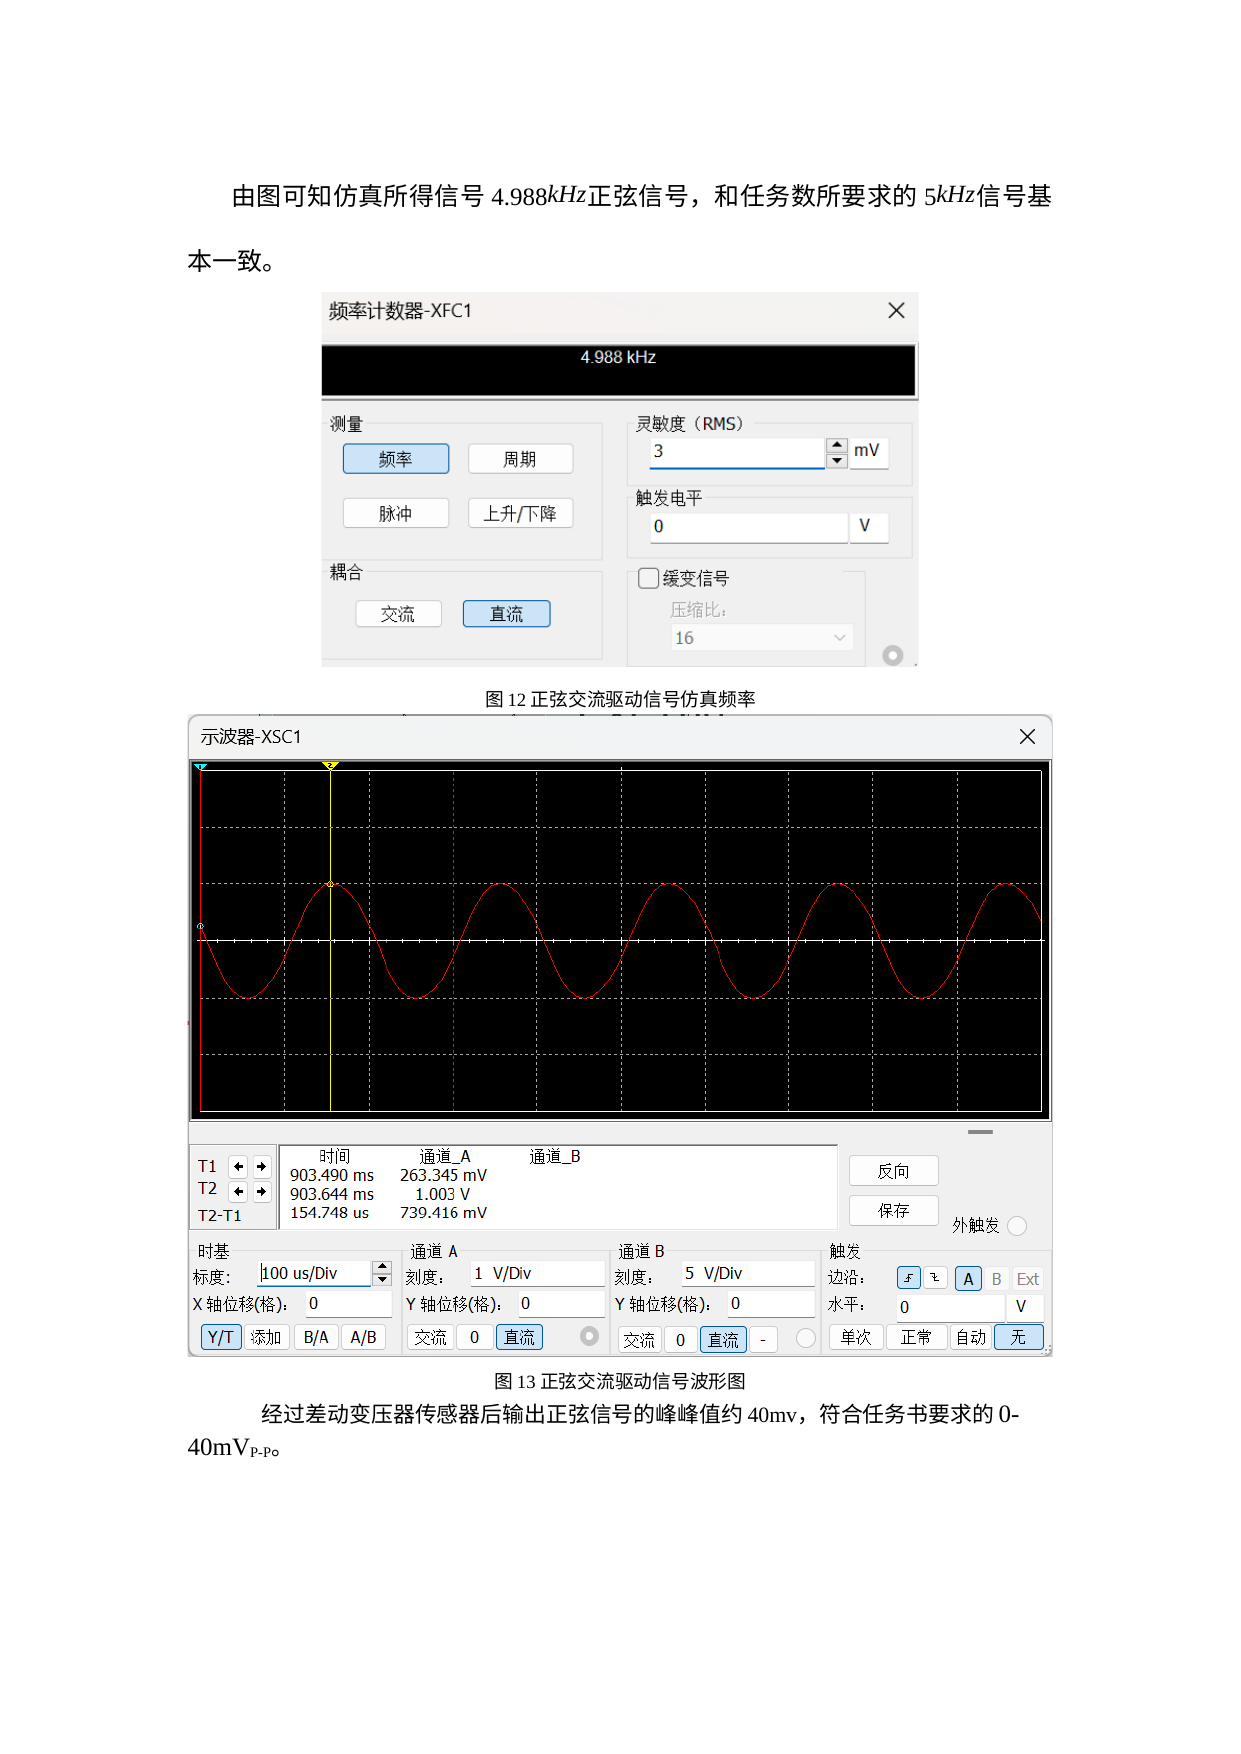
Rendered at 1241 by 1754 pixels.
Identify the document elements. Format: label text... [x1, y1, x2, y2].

text 经过差动变压器传感器后输出正弦信号的峰峰值约40mv，符合任务书要求的0-40mVP-P。 [187, 1397, 1053, 1462]
picture [187, 714, 1053, 1357]
text 图13 正弦交流驱动信号波形图 [187, 1364, 1053, 1397]
text 由图可知仿真所得信号4.988正弦信号，和任务数所要求的5信号基本一致。 [187, 162, 1053, 292]
picture [321, 292, 919, 667]
text 图12 正弦交流驱动信号仿真频率 [187, 682, 1053, 714]
